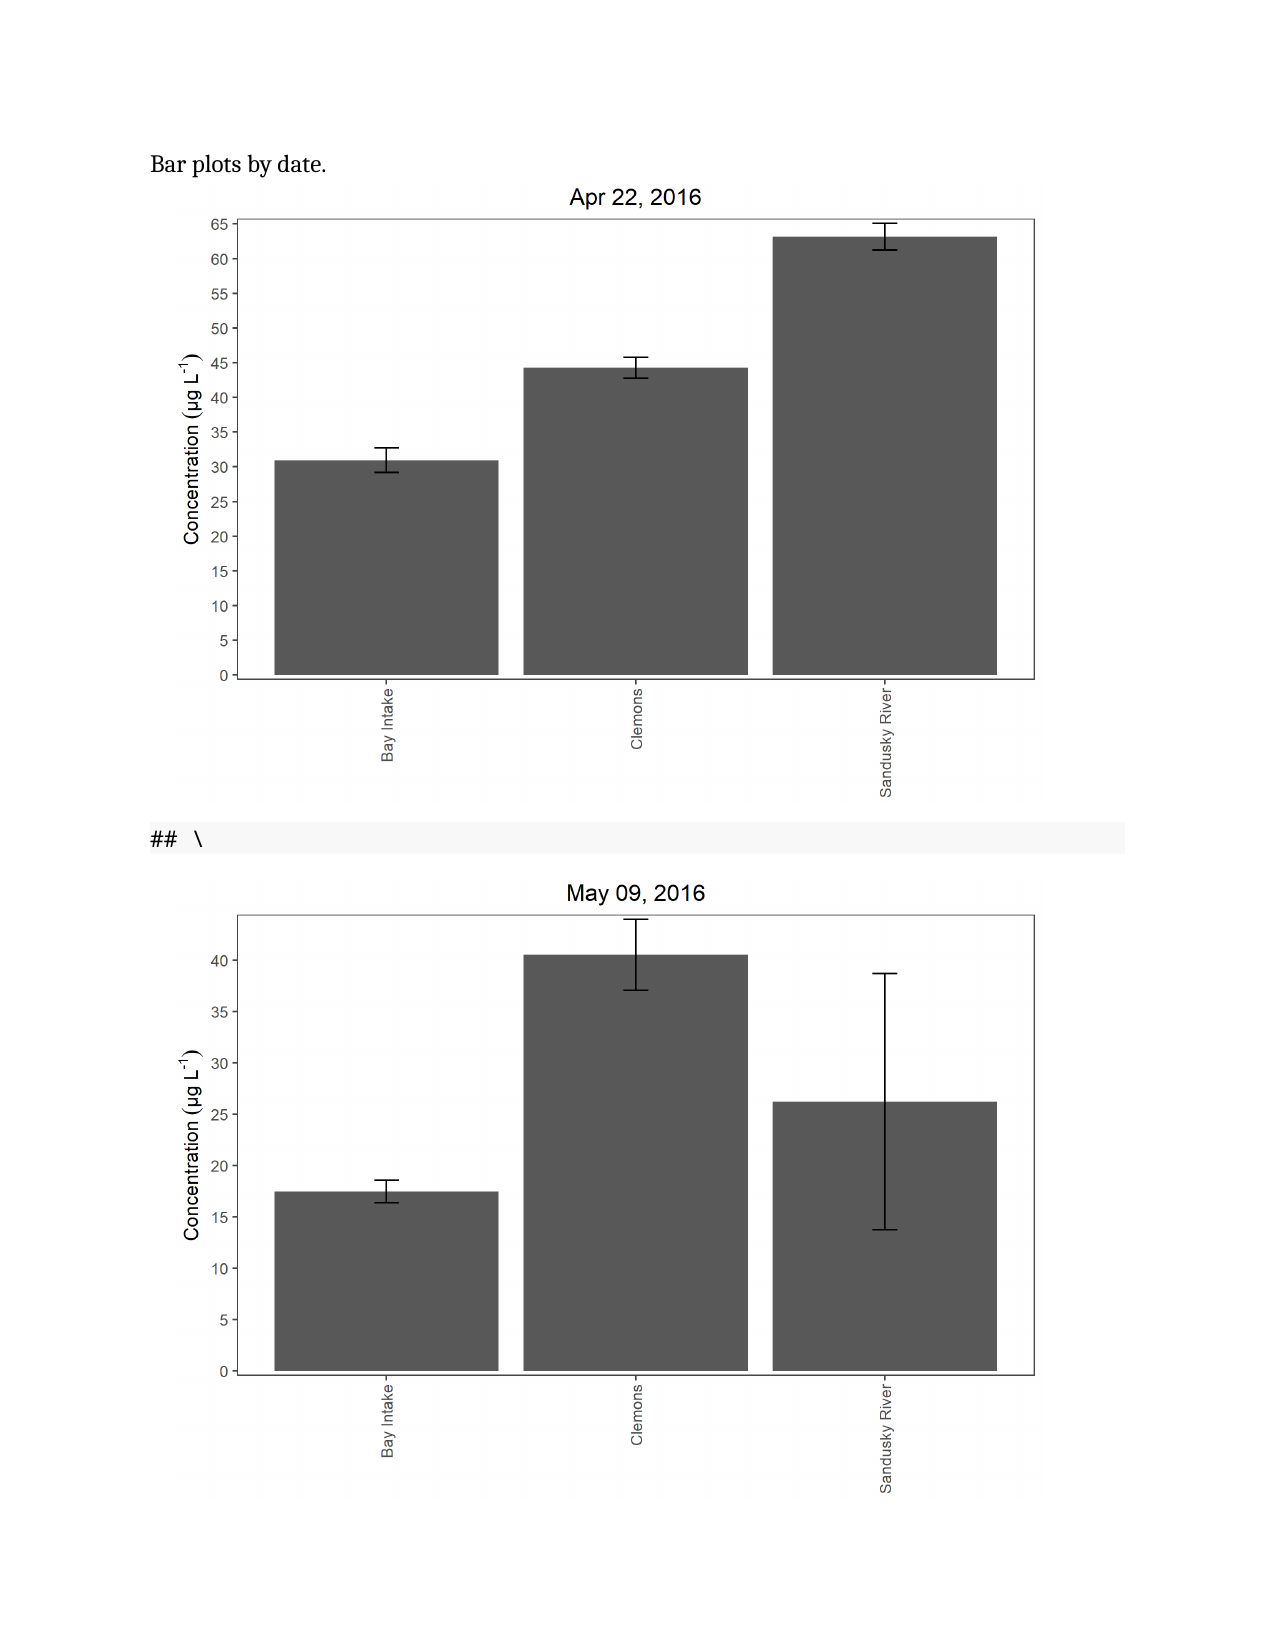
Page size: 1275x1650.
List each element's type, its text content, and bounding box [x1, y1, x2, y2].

picture [168, 178, 1044, 804]
picture [168, 874, 1044, 1500]
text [150, 150, 1125, 804]
text ## \ [150, 822, 1125, 854]
